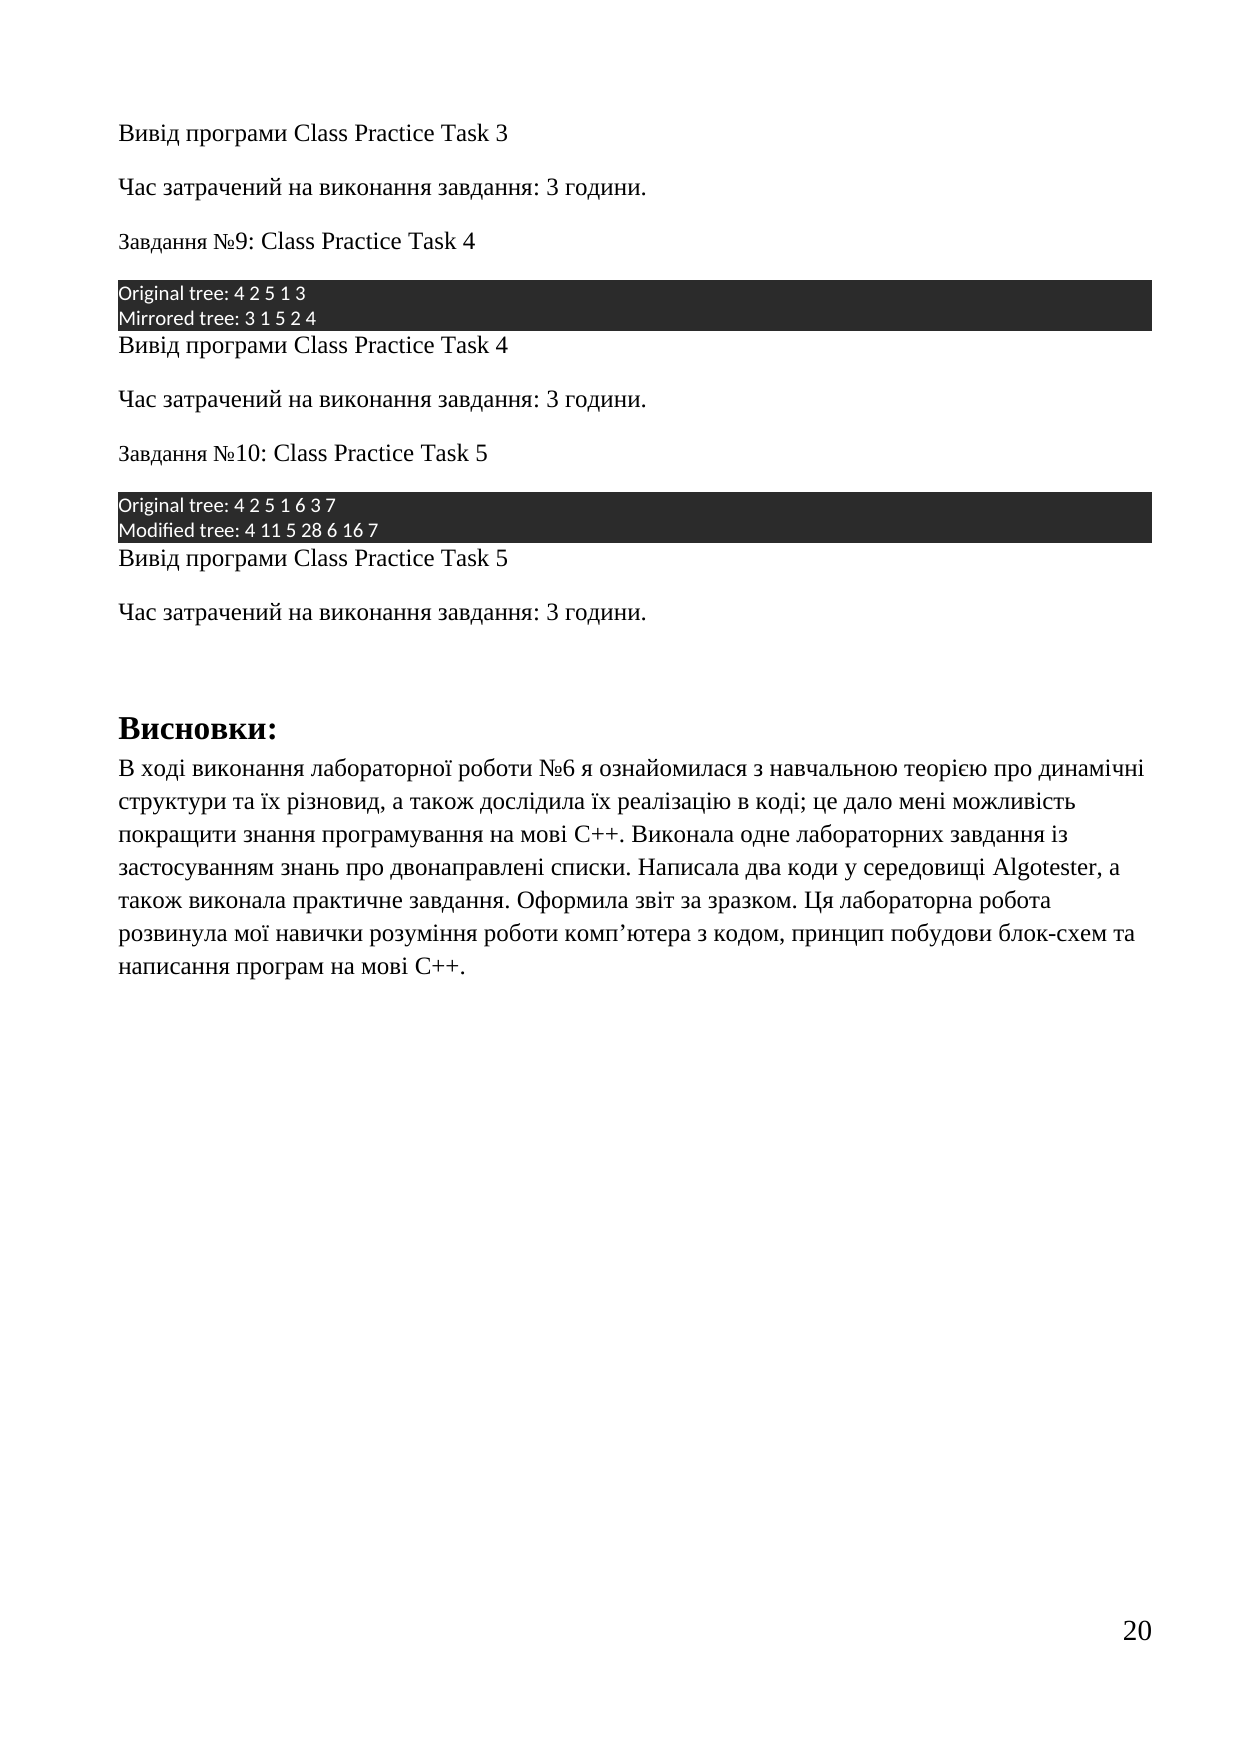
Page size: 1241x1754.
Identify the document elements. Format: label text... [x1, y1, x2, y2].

text Вивід програми Class Practice Task 4 [118, 331, 1152, 359]
text Вивід програми Class Practice Task 5 [118, 543, 1152, 572]
text Час затрачений на виконання завдання: 3 години. [118, 597, 1152, 626]
text Modified tree: 4 11 5 28 6 16 7 [118, 517, 1152, 543]
text Mirrored tree: 3 1 5 2 4 [118, 305, 1152, 331]
text Час затрачений на виконання завдання: 3 години. [118, 384, 1152, 413]
text Час затрачений на виконання завдання: 3 години. [118, 172, 1152, 201]
subtitle Висновки: [118, 709, 1152, 747]
text Завдання №9: Class Practice Task 4 [118, 226, 1152, 254]
text Завдання №10: Class Practice Task 5 [118, 438, 1152, 467]
text В ході виконання лабораторної роботи №6 я ознайомилася з навчальною теорією про динамічні структури та їх різновид, а також дослідила їх реалізацію в коді; це дало мені можливість покращити знання програмування на мові C++. Виконала одне лабораторних завдання із застосуванням знань про двонаправлені списки. Написала два коди у середовищі Algotester, а також виконала практичне завдання. Оформила звіт за зразком. Ця лабораторна робота розвинула мої навички розуміння роботи комп’ютера з кодом, принцип побудови блок-схем та написання програм на мові C++. [118, 753, 1152, 979]
text Original tree: 4 2 5 1 6 3 7 [118, 492, 1152, 517]
text Вивід програми Class Practice Task 3 [118, 118, 1152, 147]
text Original tree: 4 2 5 1 3 [118, 280, 1152, 305]
